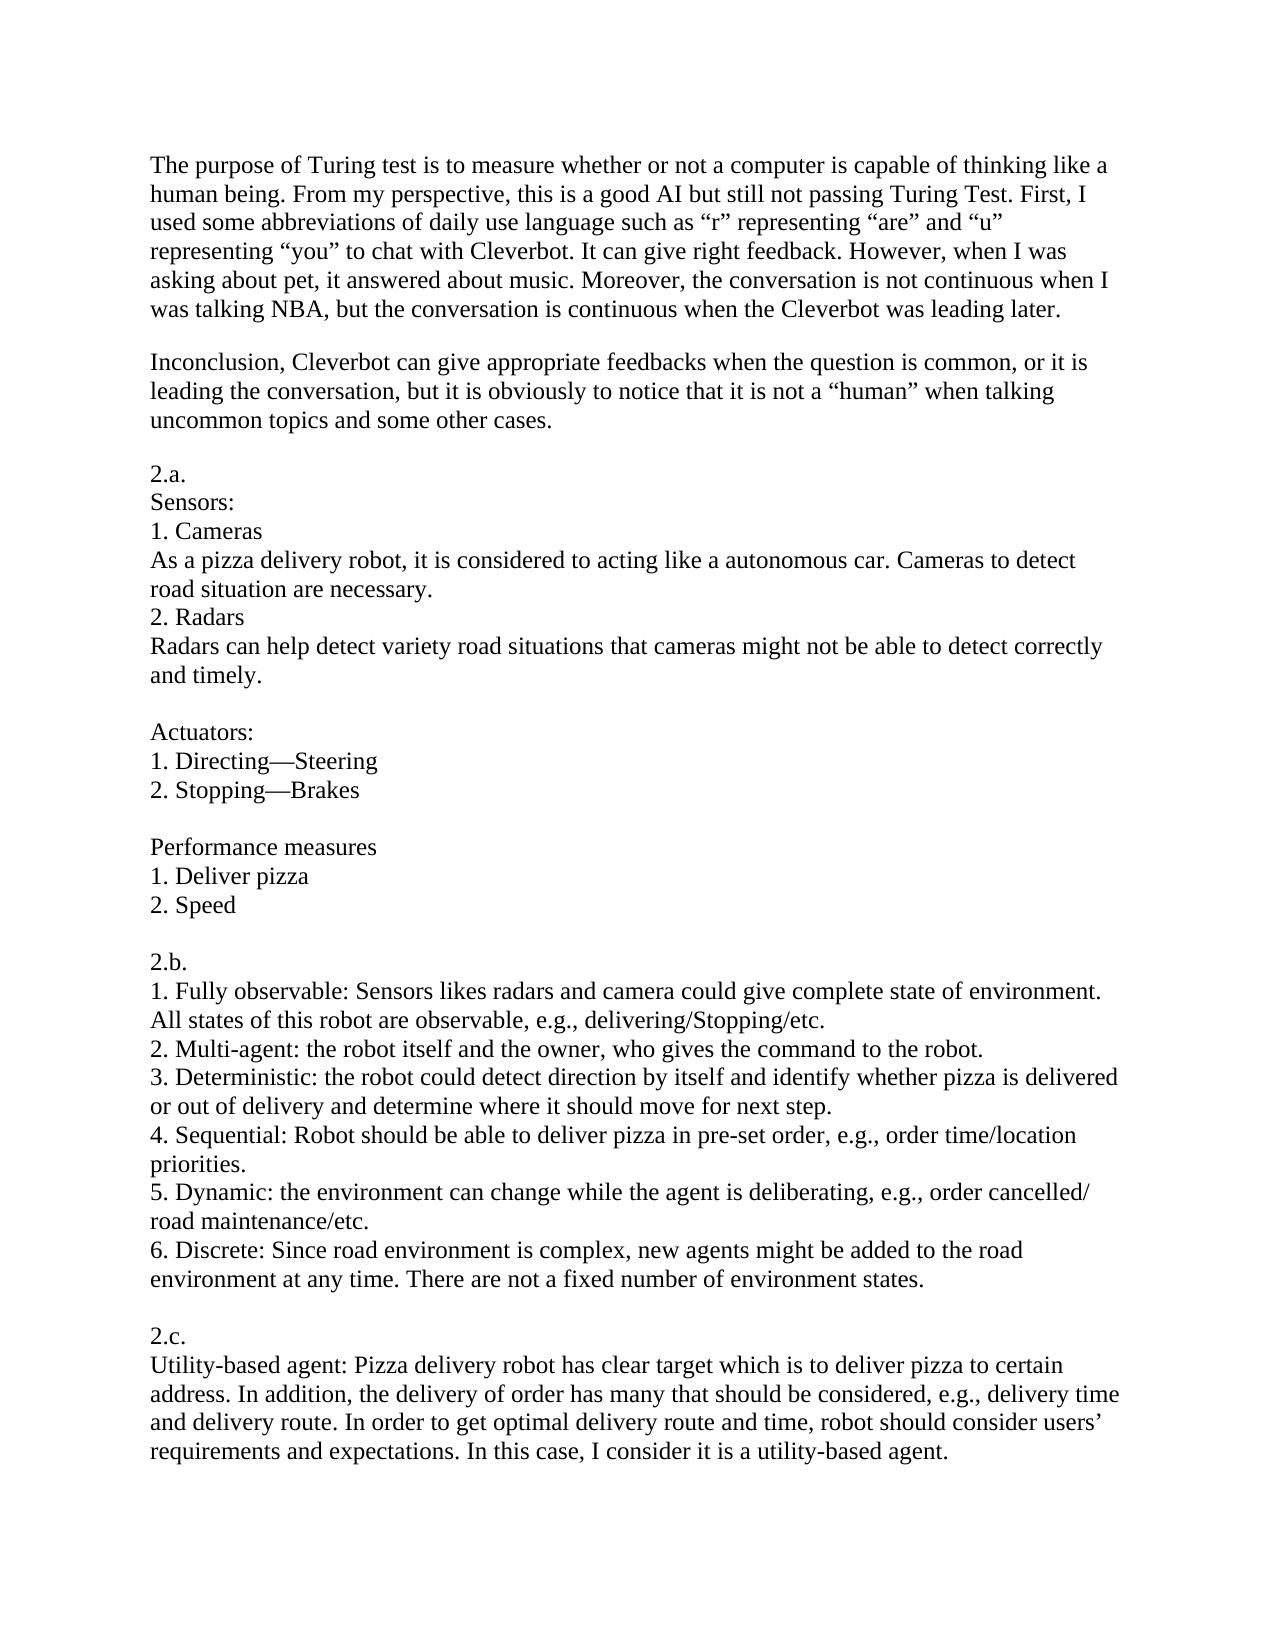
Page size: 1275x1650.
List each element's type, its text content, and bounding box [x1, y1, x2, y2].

text Performance measures [150, 832, 1125, 861]
text 5. Dynamic: the environment can change while the agent is deliberating, e.g., order cancelled/ road maintenance/etc. [150, 1177, 1125, 1235]
text The purpose of Turing test is to measure whether or not a computer is capable of thinking like a human being. From my perspective, this is a good AI but still not passing Turing Test. First, I used some abbreviations of daily use language such as “r” representing “are” and “u” representing “you” to chat with Cleverbot. It can give right feedback. However, when I was asking about pet, it answered about music. Moreover, the conversation is not continuous when I was talking NBA, but the conversation is continuous when the Cleverbot was leading later. [150, 150, 1125, 322]
text 2. Stopping—Brakes [150, 775, 1125, 804]
text 2.b. [150, 947, 1125, 976]
text 4. Sequential: Robot should be able to deliver pizza in pre-set order, e.g., order time/location priorities. [150, 1120, 1125, 1177]
text 1. Cameras [150, 516, 1125, 545]
text Sensors: [150, 487, 1125, 516]
text 2.c. [150, 1321, 1125, 1350]
text As a pizza delivery robot, it is considered to acting like a autonomous car. Cameras to detect road situation are necessary. [150, 545, 1125, 602]
text 1. Directing—Steering [150, 746, 1125, 775]
text Utility-based agent: Pizza delivery robot has clear target which is to deliver pizza to certain address. In addition, the delivery of order has many that should be considered, e.g., delivery time and delivery route. In order to get optimal delivery route and time, robot should consider users’ requirements and expectations. In this case, I consider it is a utility-based agent. [150, 1350, 1125, 1465]
text 2.a. [150, 459, 1125, 487]
text Actuators: [150, 717, 1125, 746]
text 2. Multi-agent: the robot itself and the owner, who gives the command to the robot. [150, 1034, 1125, 1062]
text 1. Deliver pizza [150, 861, 1125, 890]
text 2. Radars [150, 602, 1125, 631]
text 2. Speed [150, 890, 1125, 919]
text 6. Discrete: Since road environment is complex, new agents might be added to the road environment at any time. There are not a fixed number of environment states. [150, 1235, 1125, 1292]
text Radars can help detect variety road situations that cameras might not be able to detect correctly and timely. [150, 631, 1125, 689]
text Inconclusion, Cleverbot can give appropriate feedbacks when the question is common, or it is leading the conversation, but it is obviously to notice that it is not a “human” when talking uncommon topics and some other cases. [150, 347, 1125, 434]
text 3. Deterministic: the robot could detect direction by itself and identify whether pizza is delivered or out of delivery and determine where it should move for next step. [150, 1062, 1125, 1120]
text 1. Fully observable: Sensors likes radars and camera could give complete state of environment. All states of this robot are observable, e.g., delivering/Stopping/etc. [150, 976, 1125, 1034]
